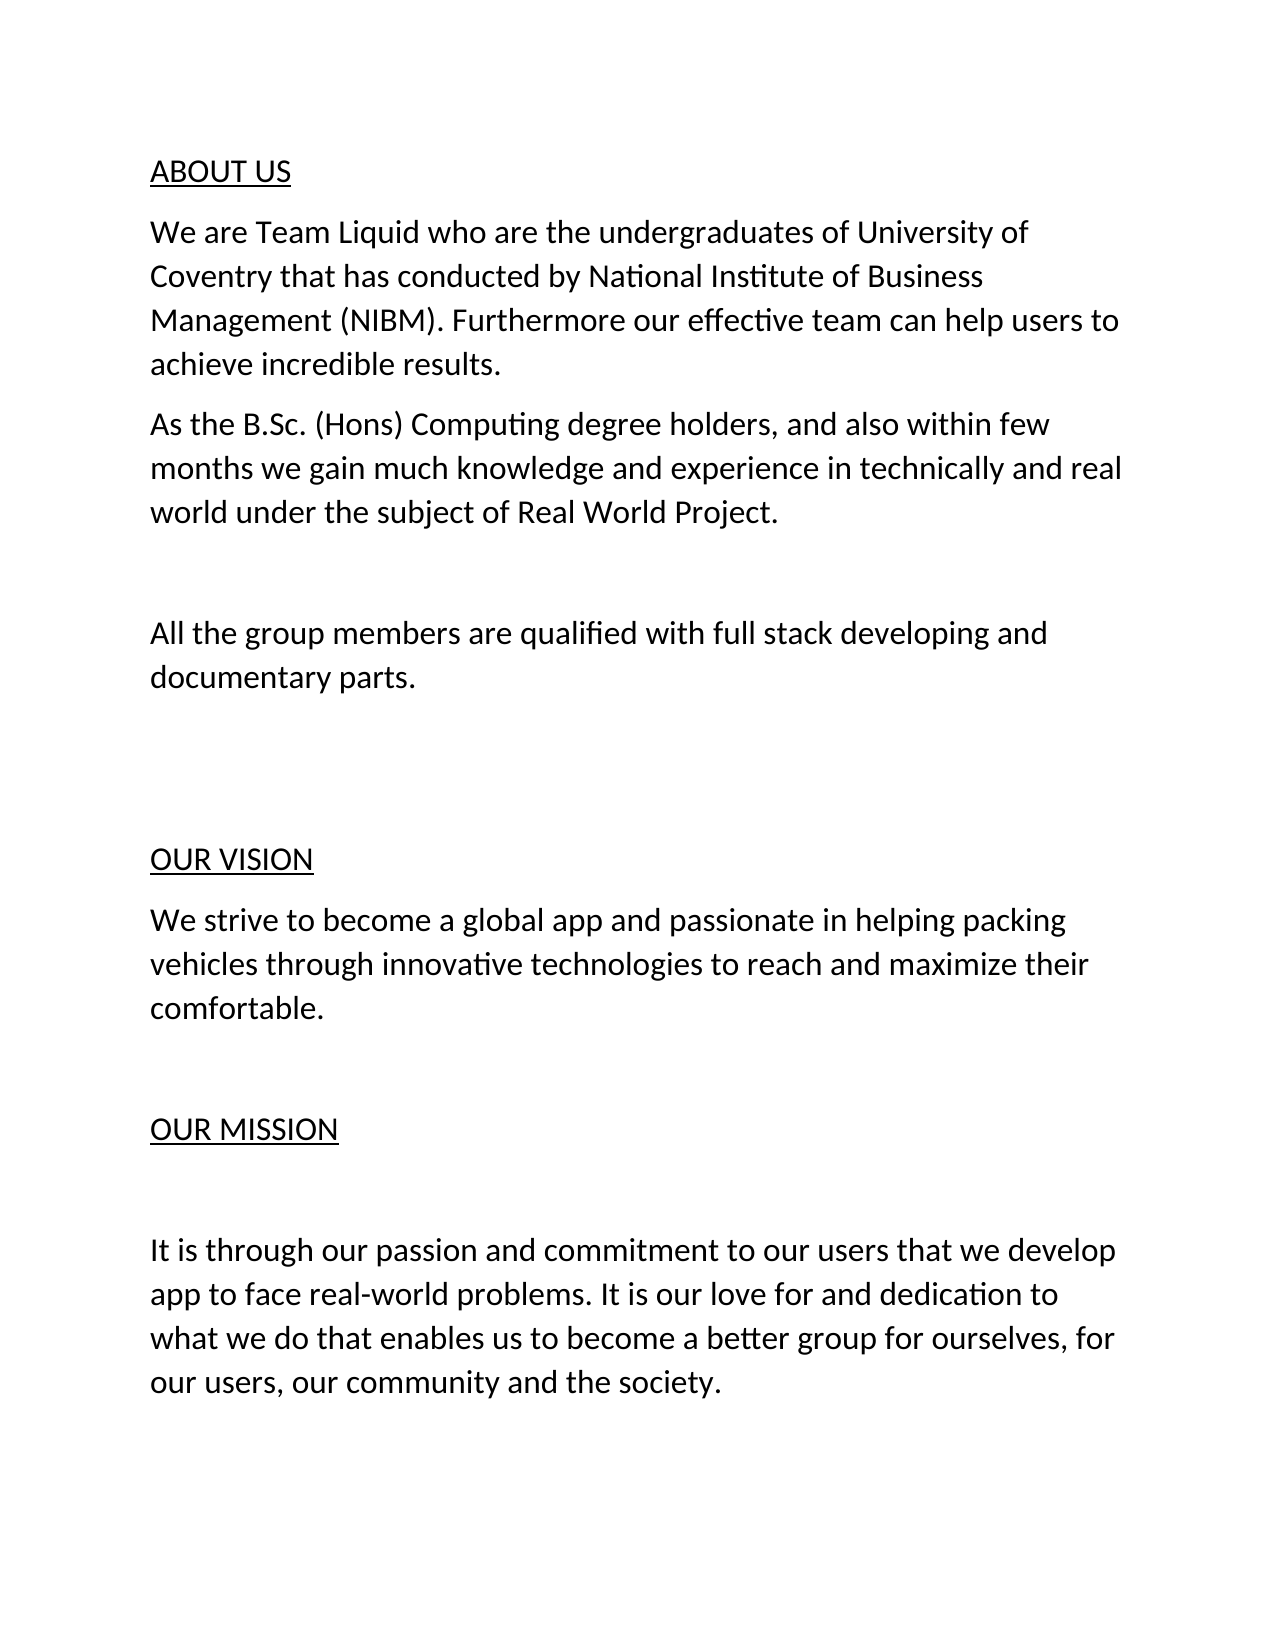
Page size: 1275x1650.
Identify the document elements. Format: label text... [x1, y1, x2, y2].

text OUR MISSION [150, 1108, 1125, 1149]
text We strive to become a global app and passionate in helping packing vehicles through innovative technologies to reach and maximize their comfortable. [150, 899, 1125, 1027]
text ABOUT US [150, 150, 1125, 191]
text As the B.Sc. (Hons) Computing degree holders, and also within few months we gain much knowledge and experience in technically and real world under the subject of Real World Project. [150, 403, 1125, 532]
text All the group members are qualified with full stack developing and documentary parts. [150, 612, 1125, 697]
text OUR VISION [150, 838, 1125, 879]
text We are Team Liquid who are the undergraduates of University of Coventry that has conducted by National Institute of Business Management (NIBM). Furthermore our effective team can help users to achieve incredible results. [150, 211, 1125, 383]
text It is through our passion and commitment to our users that we develop app to face real-world problems. It is our love for and dedication to what we do that enables us to become a better group for ourselves, for our users, our community and the society. [150, 1229, 1125, 1402]
